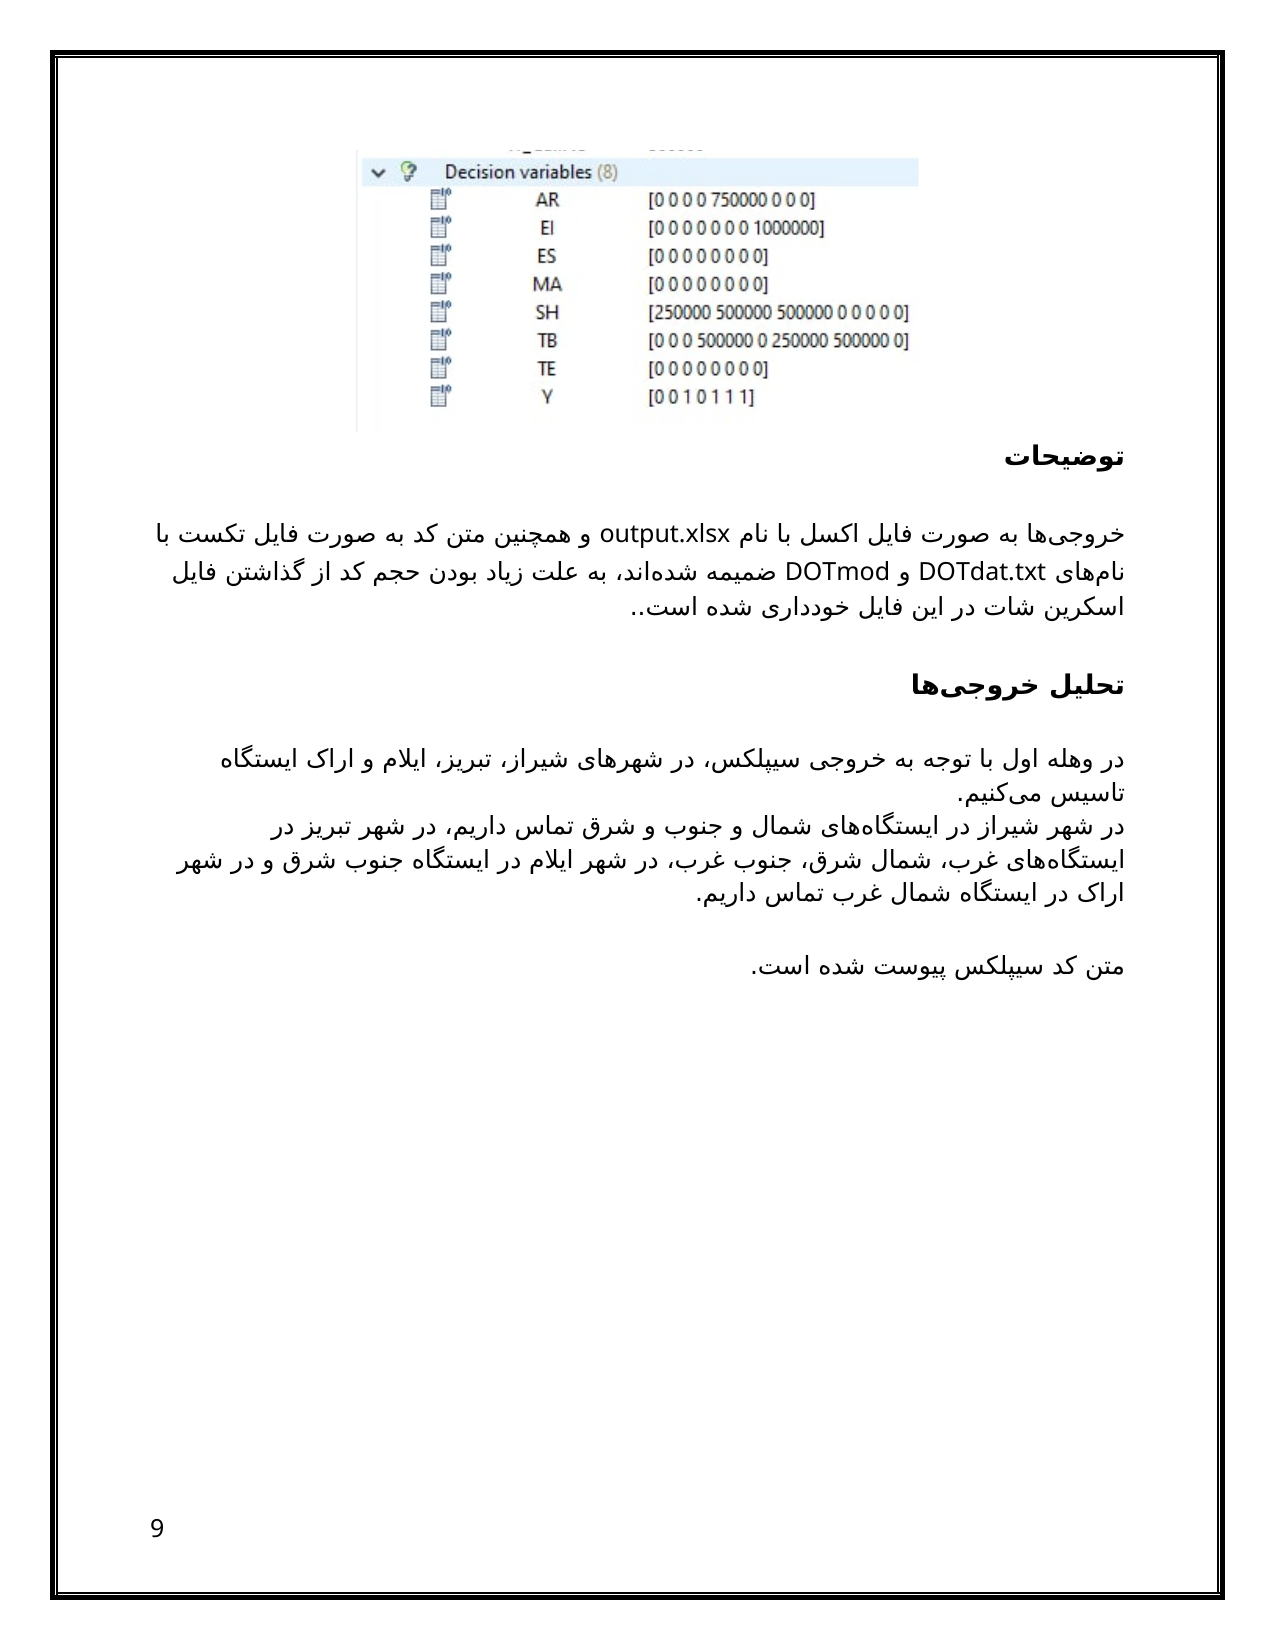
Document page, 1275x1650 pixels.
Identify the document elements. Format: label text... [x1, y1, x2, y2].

subtitle تحلیل خروجی‌ها [150, 669, 1125, 701]
picture [356, 150, 919, 432]
text در شهر شیراز در ایستگاه‌های شمال و جنوب و شرق تماس داریم، در شهر تبریز در ایستگاه‌های غرب، شمال شرق، جنوب غرب، در شهر ایلام در ایستگاه جنوب شرق و در شهر اراک در ایستگاه شمال غرب تماس داریم. [150, 812, 1125, 908]
text در وهله اول با توجه به خروجی سیپلکس، در شهر‌های شیراز، تبریز، ایلام و اراک ایستگاه تاسیس می‌کنیم. [150, 744, 1125, 807]
subtitle توضیحات [150, 440, 1125, 471]
text متن کد سیپلکس پیوست شده است. [150, 951, 1125, 981]
text خروجی‌ها به صورت فایل اکسل با نام output.xlsx و همچنین متن کد به صورت فایل تکست با نام‌های DOTdat.txt و DOTmod ضمیمه شده‌‌اند، به علت زیاد بودن حجم کد از گذاشتن فایل اسکرین شات در این فایل خودداری شده است.. [150, 515, 1125, 621]
